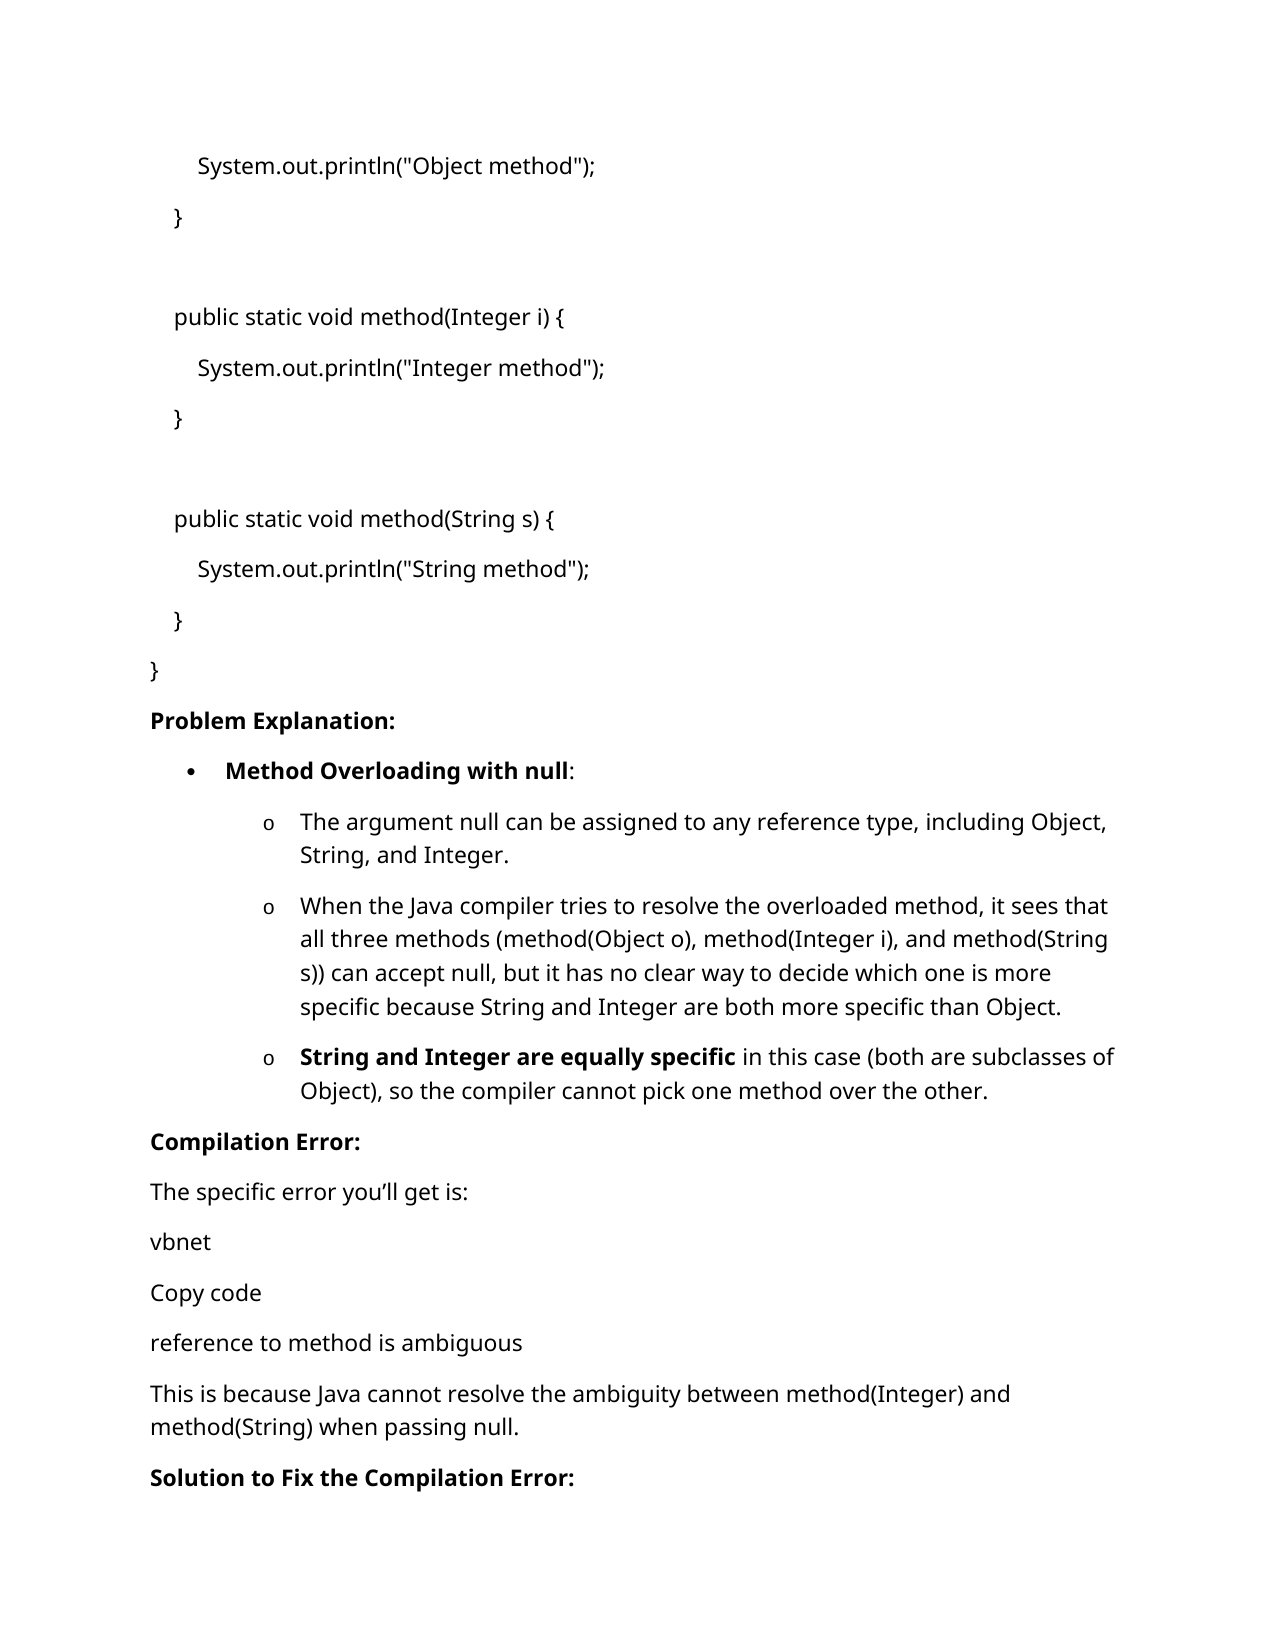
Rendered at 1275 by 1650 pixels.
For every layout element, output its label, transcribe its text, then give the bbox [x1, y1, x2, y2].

text public static void method(Integer i) { [150, 301, 1125, 332]
text } [150, 200, 1125, 232]
list Method Overloading with null: [187, 755, 1125, 786]
text } [150, 604, 1125, 635]
text System.out.println("Object method"); [150, 150, 1125, 181]
text System.out.println("Integer method"); [150, 352, 1125, 383]
text } [150, 402, 1125, 433]
text Solution to Fix the Compilation Error: [150, 1462, 1125, 1493]
text Copy code [150, 1277, 1125, 1308]
list When the Java compiler tries to resolve the overloaded method, it sees that all three methods (method(Object o), method(Integer i), and method(String s)) can accept null, but it has no clear way to decide which one is more specific because String and Integer are both more specific than Object. [262, 889, 1125, 1022]
text The specific error you’ll get is: [150, 1176, 1125, 1207]
text reference to method is ambiguous [150, 1327, 1125, 1358]
text vbnet [150, 1226, 1125, 1257]
list String and Integer are equally specific in this case (both are subclasses of Object), so the compiler cannot pick one method over the other. [262, 1041, 1125, 1106]
text } [150, 654, 1125, 685]
text Compilation Error: [150, 1125, 1125, 1157]
text This is because Java cannot resolve the ambiguity between method(Integer) and method(String) when passing null. [150, 1377, 1125, 1442]
text System.out.println("String method"); [150, 553, 1125, 584]
list The argument null can be assigned to any reference type, including Object, String, and Integer. [262, 805, 1125, 870]
text public static void method(String s) { [150, 503, 1125, 534]
text Problem Explanation: [150, 704, 1125, 736]
